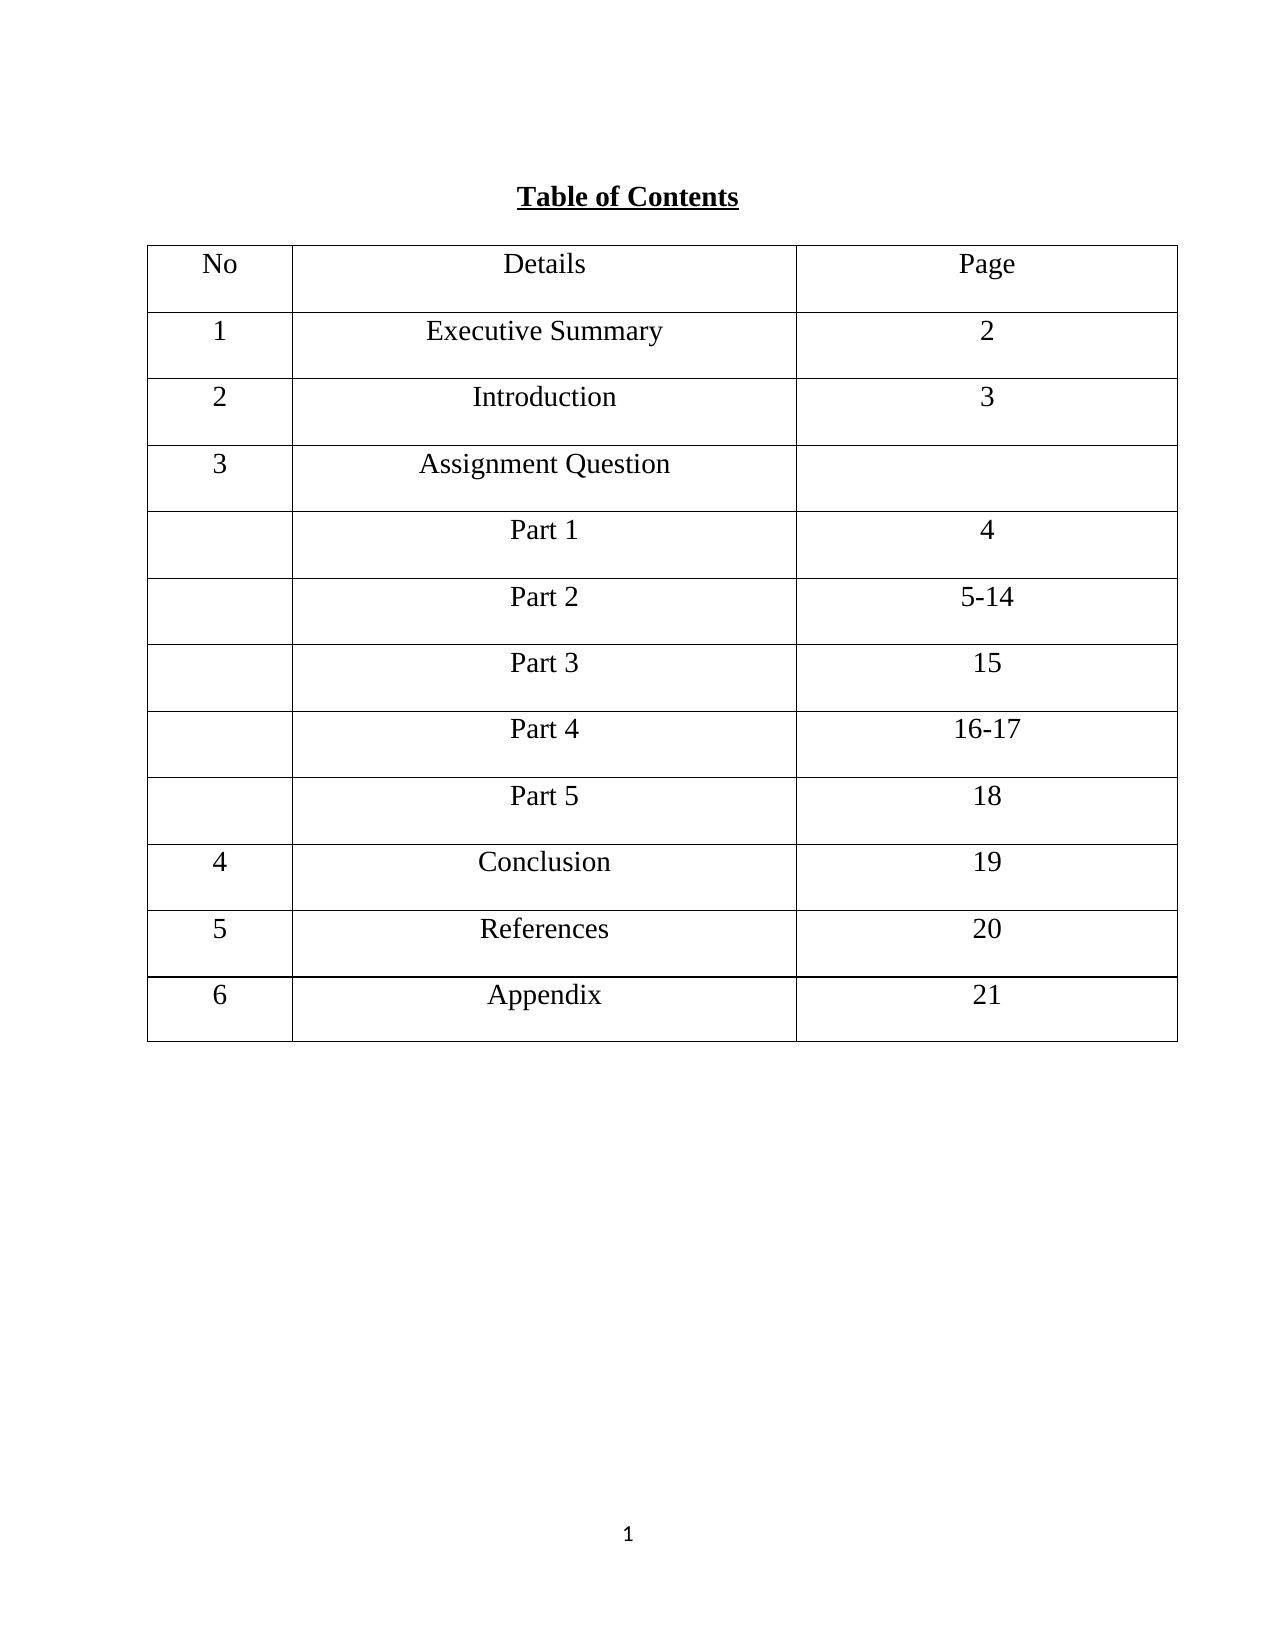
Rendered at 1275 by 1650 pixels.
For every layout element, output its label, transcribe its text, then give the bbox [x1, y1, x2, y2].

table_cell [148, 512, 292, 578]
table_cell [148, 778, 292, 843]
table_cell 3 [148, 446, 292, 511]
table_cell Part 1 [293, 512, 796, 578]
table_cell References [293, 911, 796, 976]
table_cell Conclusion [293, 845, 796, 910]
table_cell Introduction [293, 379, 796, 445]
table_cell [797, 446, 1177, 511]
table_cell 2 [797, 313, 1177, 378]
table_cell 15 [797, 645, 1177, 711]
table_cell 4 [797, 512, 1177, 578]
table_cell 1 [148, 313, 292, 378]
table_cell 19 [797, 845, 1177, 910]
table_cell Assignment Question [293, 446, 796, 511]
table_cell 18 [797, 778, 1177, 843]
table_cell [148, 579, 292, 644]
table_header Details [293, 246, 796, 312]
table_cell 16-17 [797, 712, 1177, 777]
table_cell Executive Summary [293, 313, 796, 378]
table_cell 20 [797, 911, 1177, 976]
table_cell 4 [148, 845, 292, 910]
table_cell [148, 712, 292, 777]
text Table of Contents [59, 179, 1196, 213]
table_cell [148, 645, 292, 711]
table_cell 21 [797, 978, 1177, 1041]
table_cell Part 5 [293, 778, 796, 843]
table_cell Part 2 [293, 579, 796, 644]
table_cell Appendix [293, 978, 796, 1041]
table_cell 3 [797, 379, 1177, 445]
table_cell 5-14 [797, 579, 1177, 644]
table_cell 6 [148, 978, 292, 1041]
table_header No [148, 246, 292, 312]
table_cell Part 4 [293, 712, 796, 777]
table_cell Part 3 [293, 645, 796, 711]
table_cell 5 [148, 911, 292, 976]
table_header Page [797, 246, 1177, 312]
table_cell 2 [148, 379, 292, 445]
